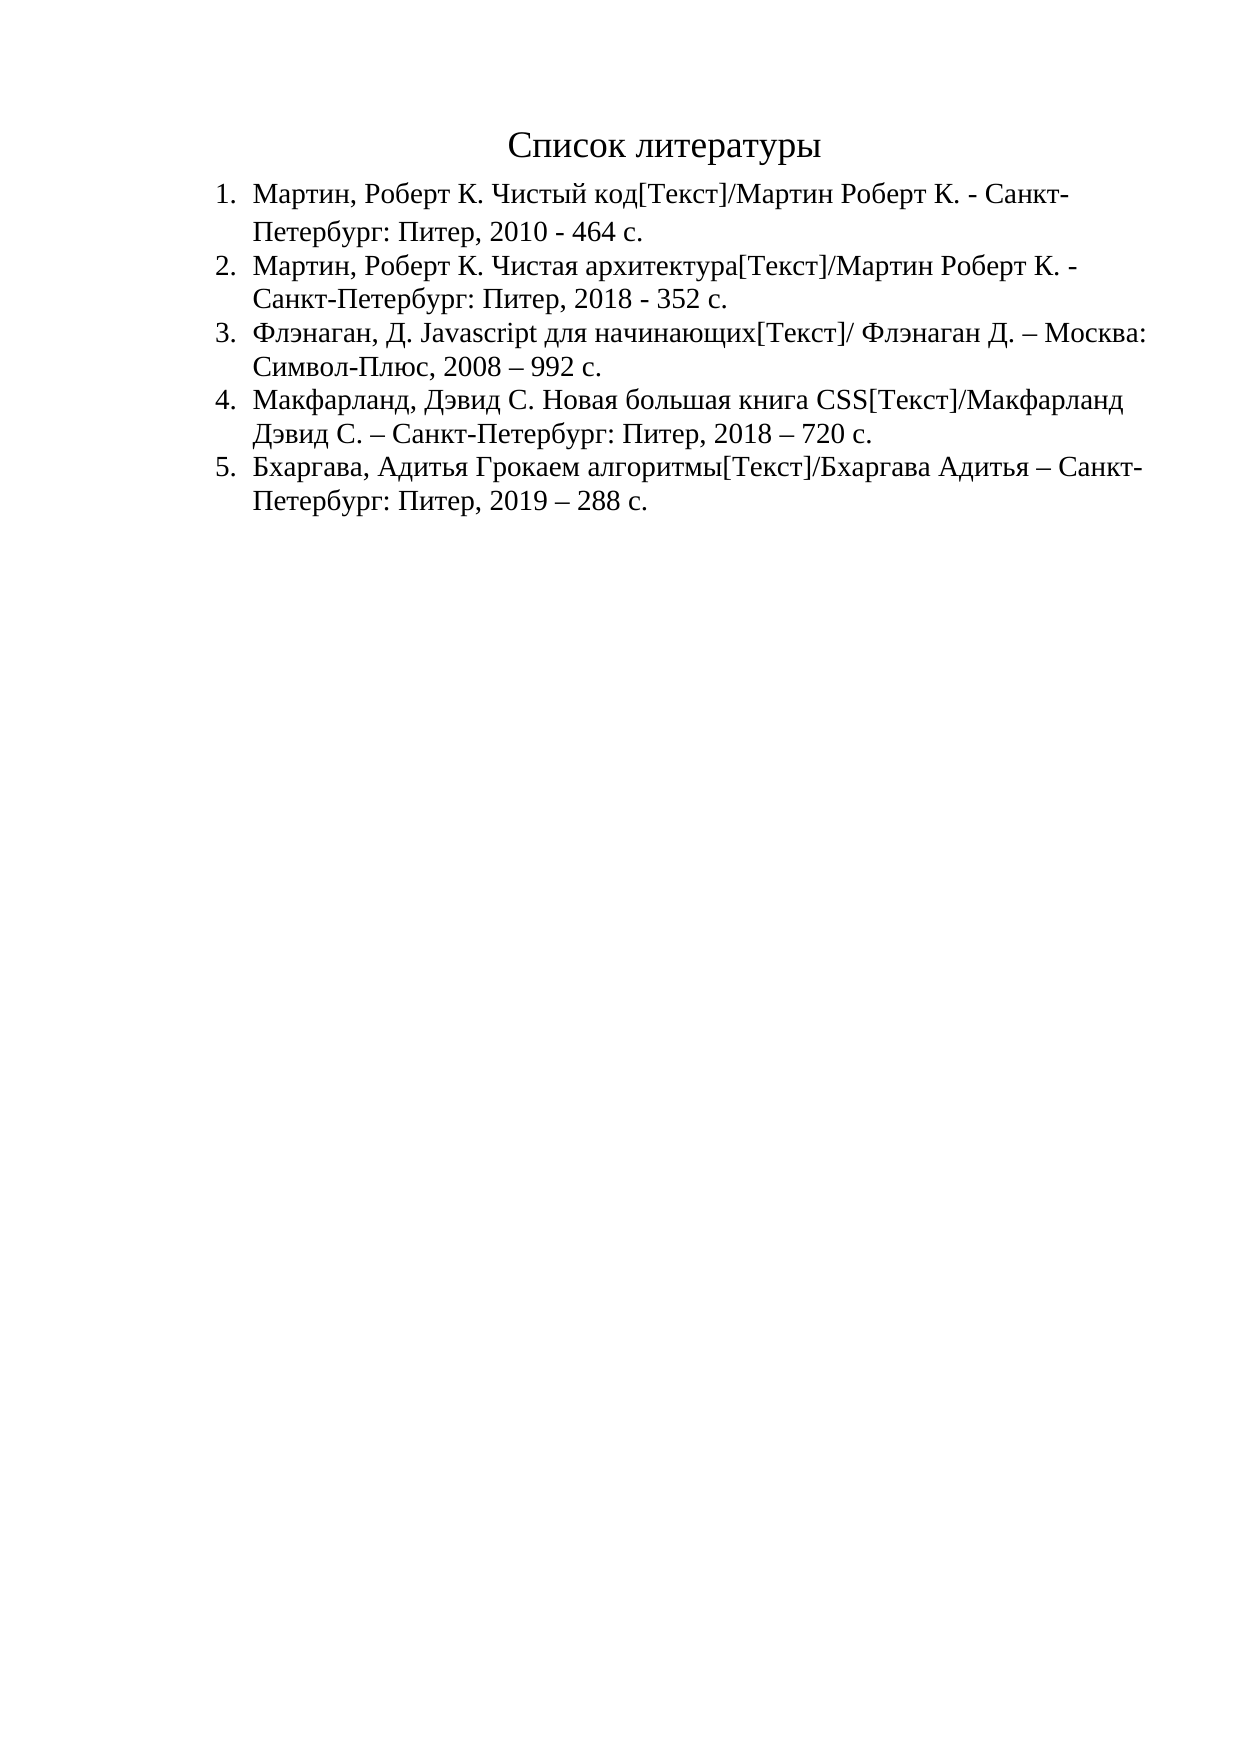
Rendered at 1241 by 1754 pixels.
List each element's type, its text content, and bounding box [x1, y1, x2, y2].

list Санкт-Петербург: Питер, 2018 - 352 с. [252, 282, 1152, 315]
list Мартин, Роберт К. Чистая архитектура[Текст]/Мартин Роберт К. - [215, 248, 1152, 282]
list Петербург: Питер, 2010 - 464 с. [252, 214, 1152, 248]
subtitle Список литературы [177, 122, 1152, 165]
list Флэнаган, Д. Javascript для начинающих[Текст]/ Флэнаган Д. – Москва: [215, 315, 1152, 349]
list Макфарланд, Дэвид С. Новая большая книга CSS[Текст]/Макфарланд [215, 382, 1152, 416]
list Бхаргава, Адитья Грокаем алгоритмы[Текст]/Бхаргава Адитья – Санкт-Петербург: Питер, 2019 – 288 с. [215, 449, 1152, 516]
subtitle Мартин, Роберт К. Чистый код[Текст]/Мартин Роберт К. - Санкт- [215, 176, 1152, 209]
list Символ-Плюс, 2008 – 992 с. [252, 349, 1152, 382]
list Дэвид С. – Санкт-Петербург: Питер, 2018 – 720 с. [252, 416, 1152, 449]
